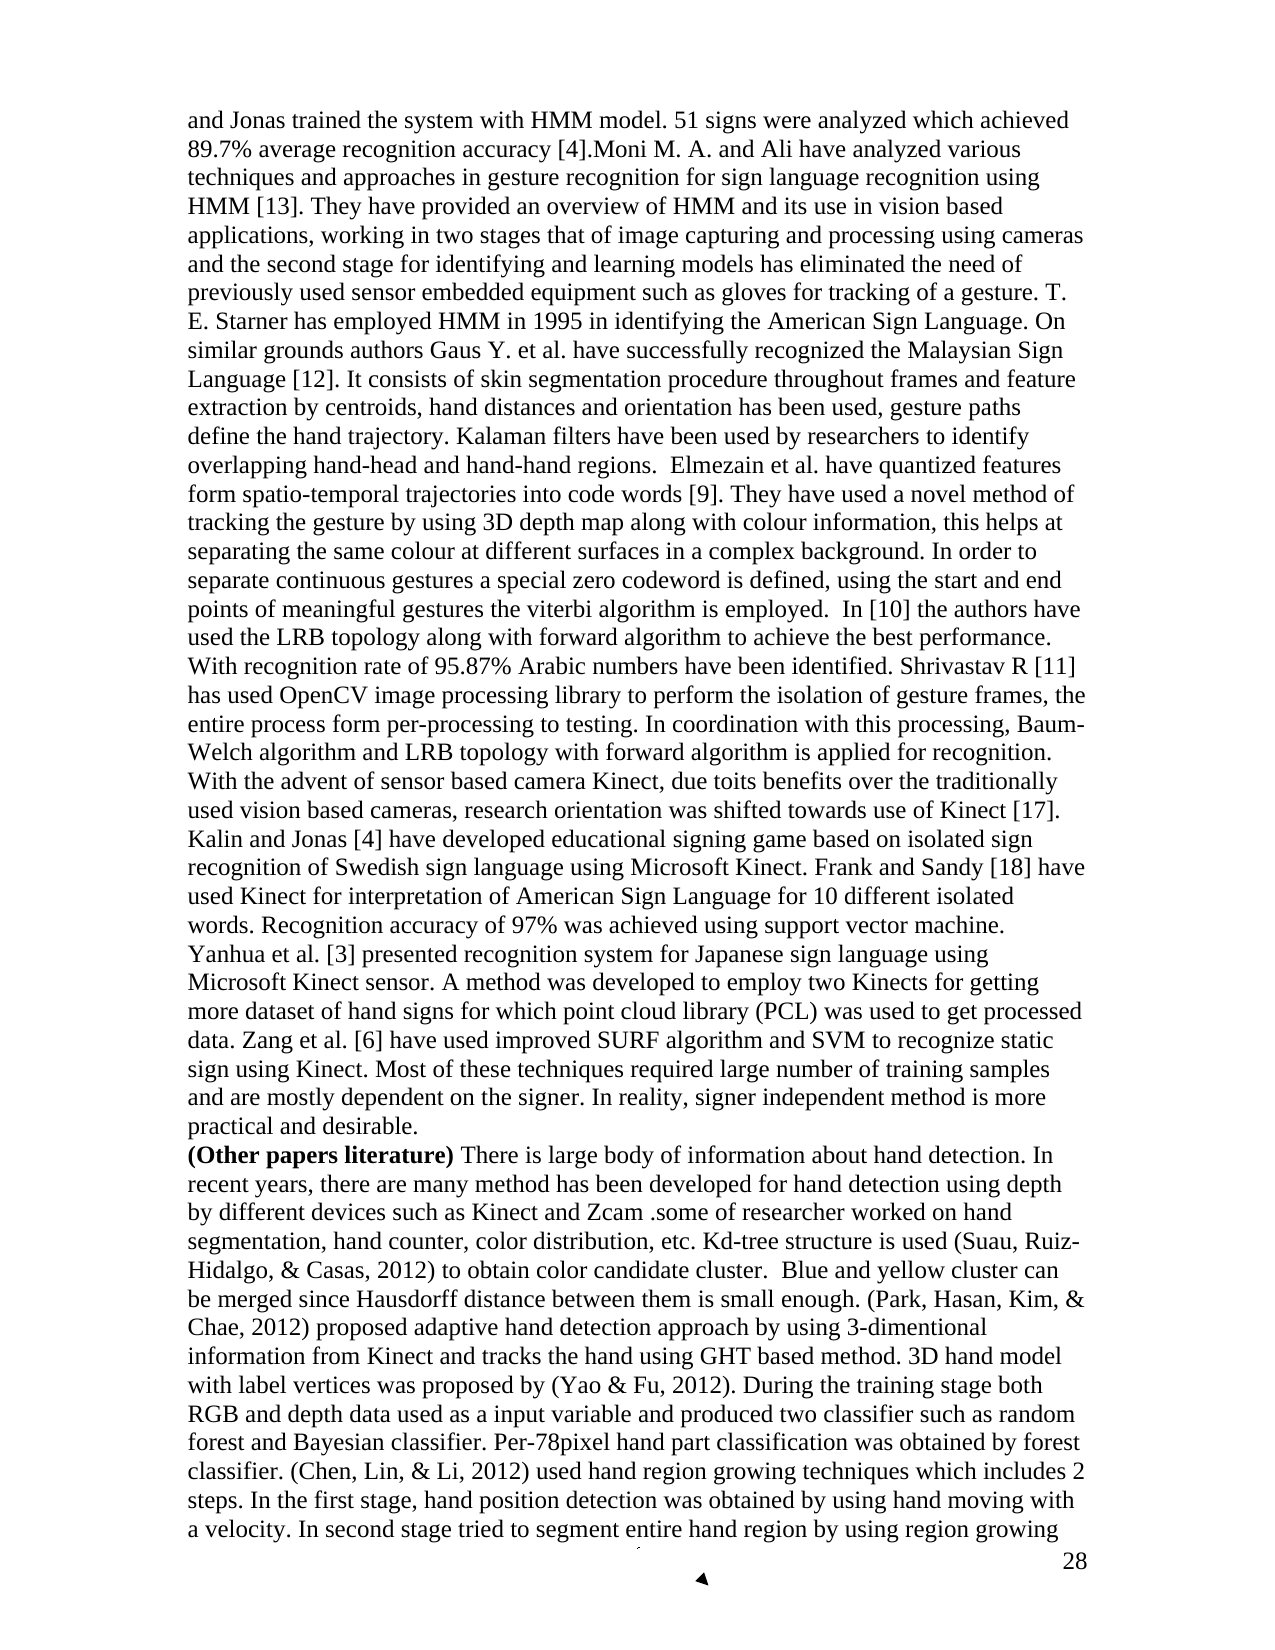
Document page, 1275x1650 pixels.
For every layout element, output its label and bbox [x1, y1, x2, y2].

text [187, 1140, 1087, 1542]
text [187, 105, 1087, 1140]
